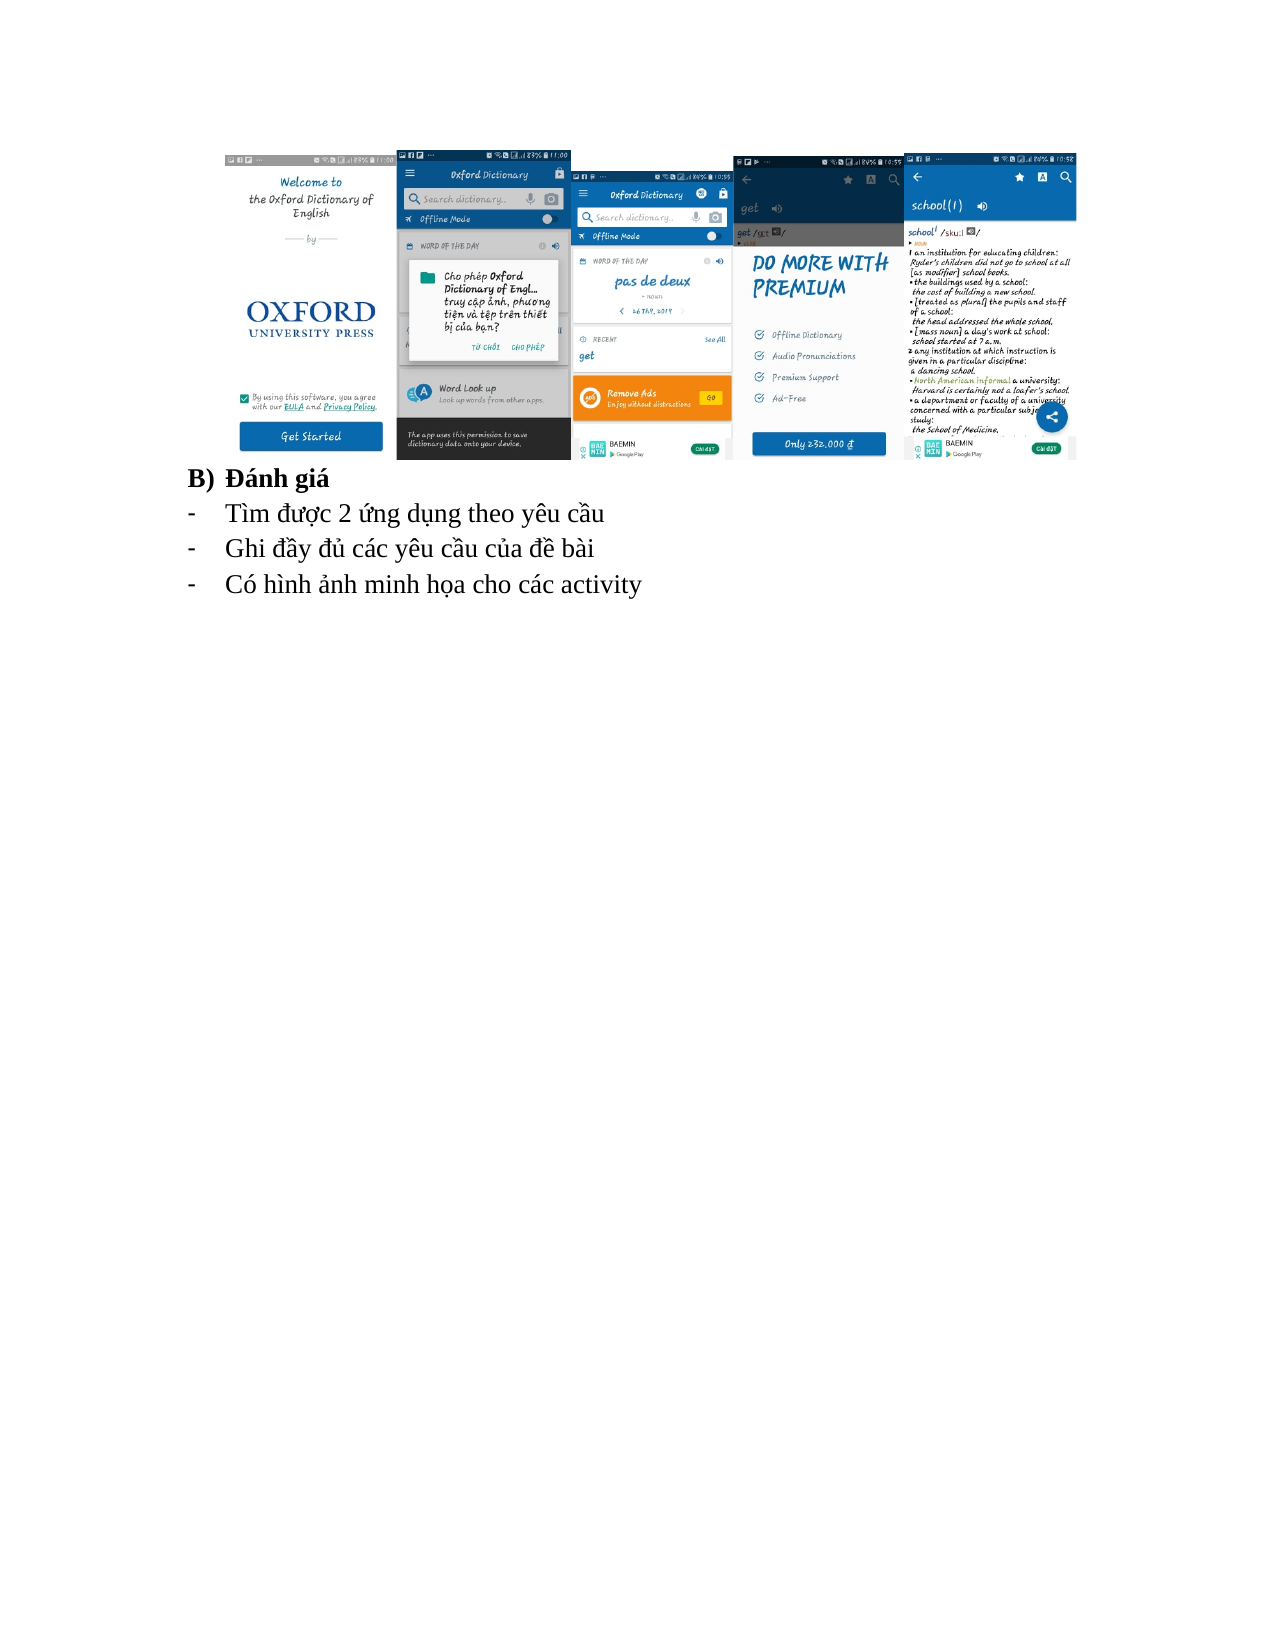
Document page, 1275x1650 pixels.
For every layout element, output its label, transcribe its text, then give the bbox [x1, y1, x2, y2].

list Tìm được 2 ứng dụng theo yêu cầu [187, 496, 1125, 529]
picture [225, 150, 1077, 460]
list Đánh giá [187, 462, 1125, 493]
list Ghi đầy đủ các yêu cầu của đề bài [187, 531, 1125, 564]
list Có hình ảnh minh họa cho các activity [187, 567, 1125, 600]
